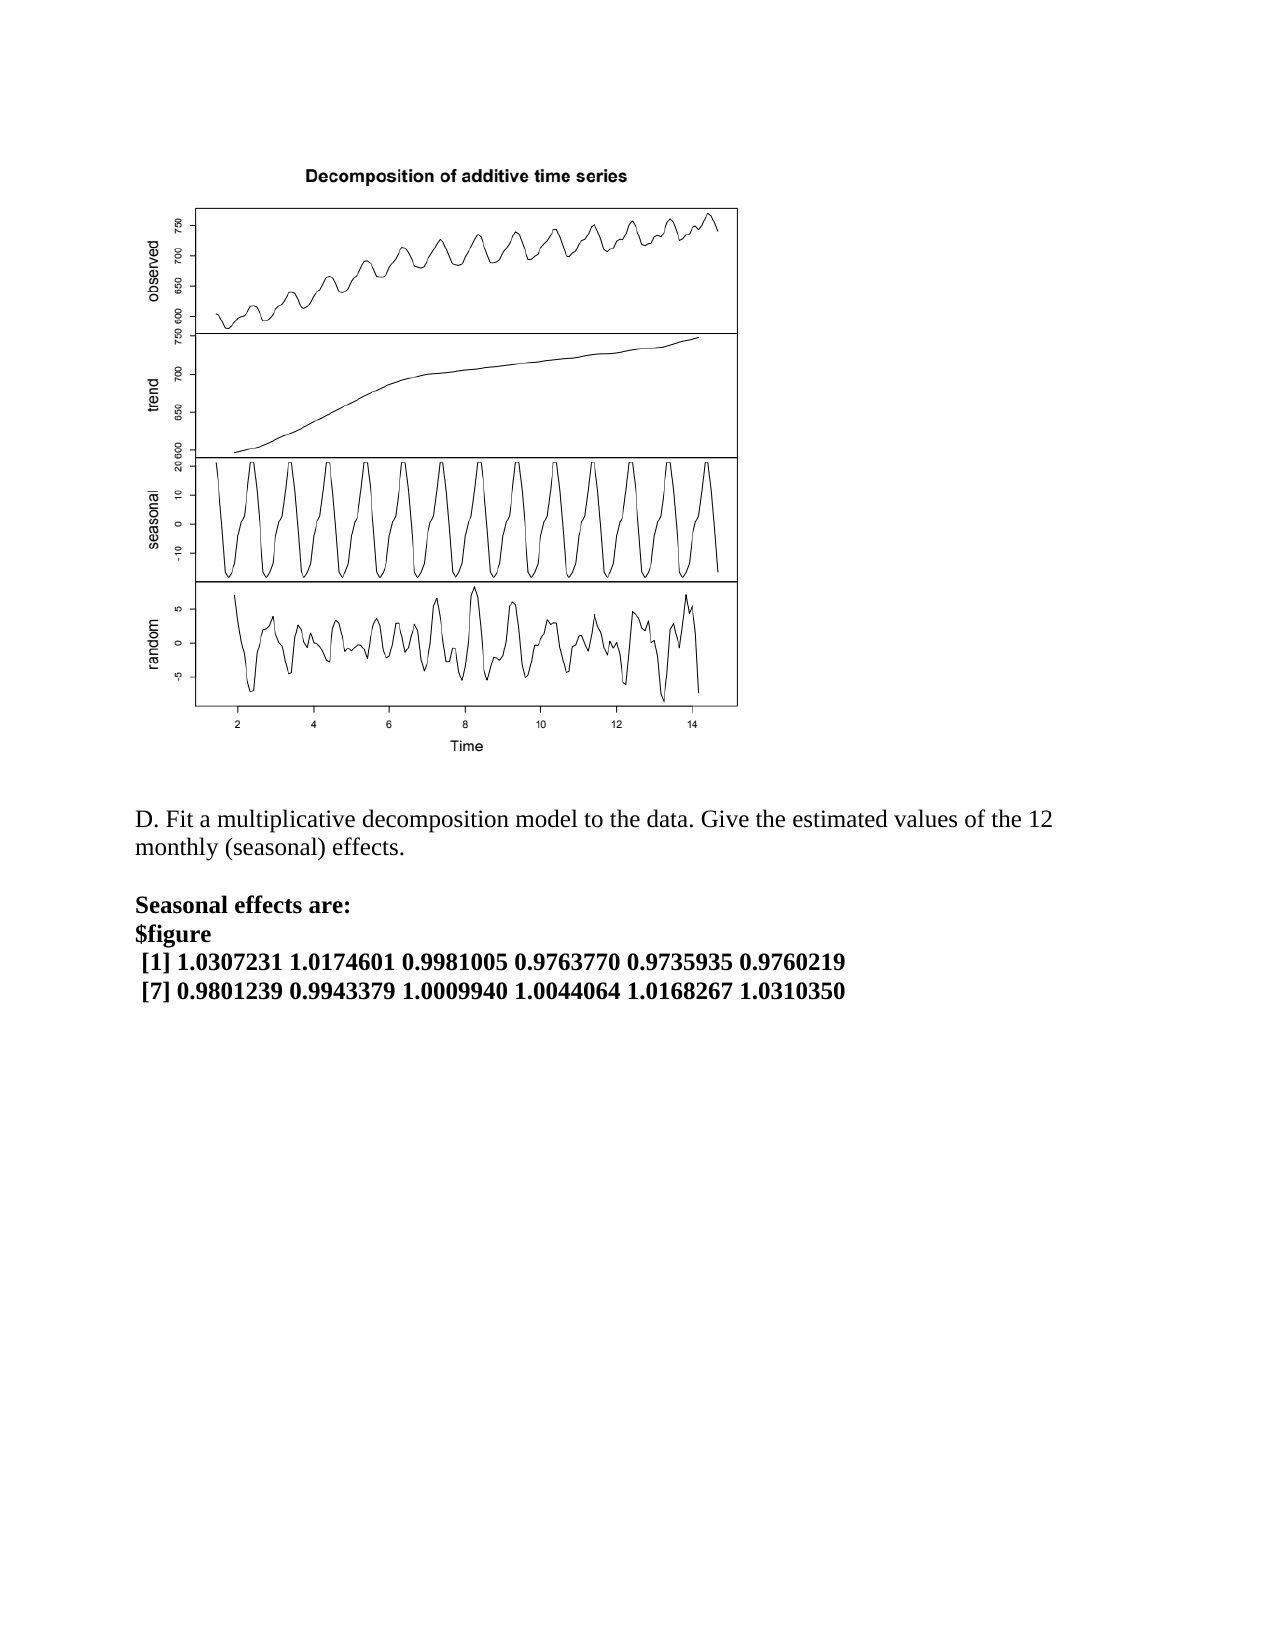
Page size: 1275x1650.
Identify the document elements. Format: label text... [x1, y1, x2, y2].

text D. Fit a multiplicative decomposition model to the data. Give the estimated values of the 12 monthly (seasonal) effects. [135, 804, 1140, 861]
text Seasonal effects are: [135, 890, 1140, 919]
text [1] 1.0307231 1.0174601 0.9981005 0.9763770 0.9735935 0.9760219 [135, 947, 1140, 976]
text $figure [135, 919, 1140, 947]
text [7] 0.9801239 0.9943379 1.0009940 1.0044064 1.0168267 1.0310350 [135, 976, 1140, 1005]
